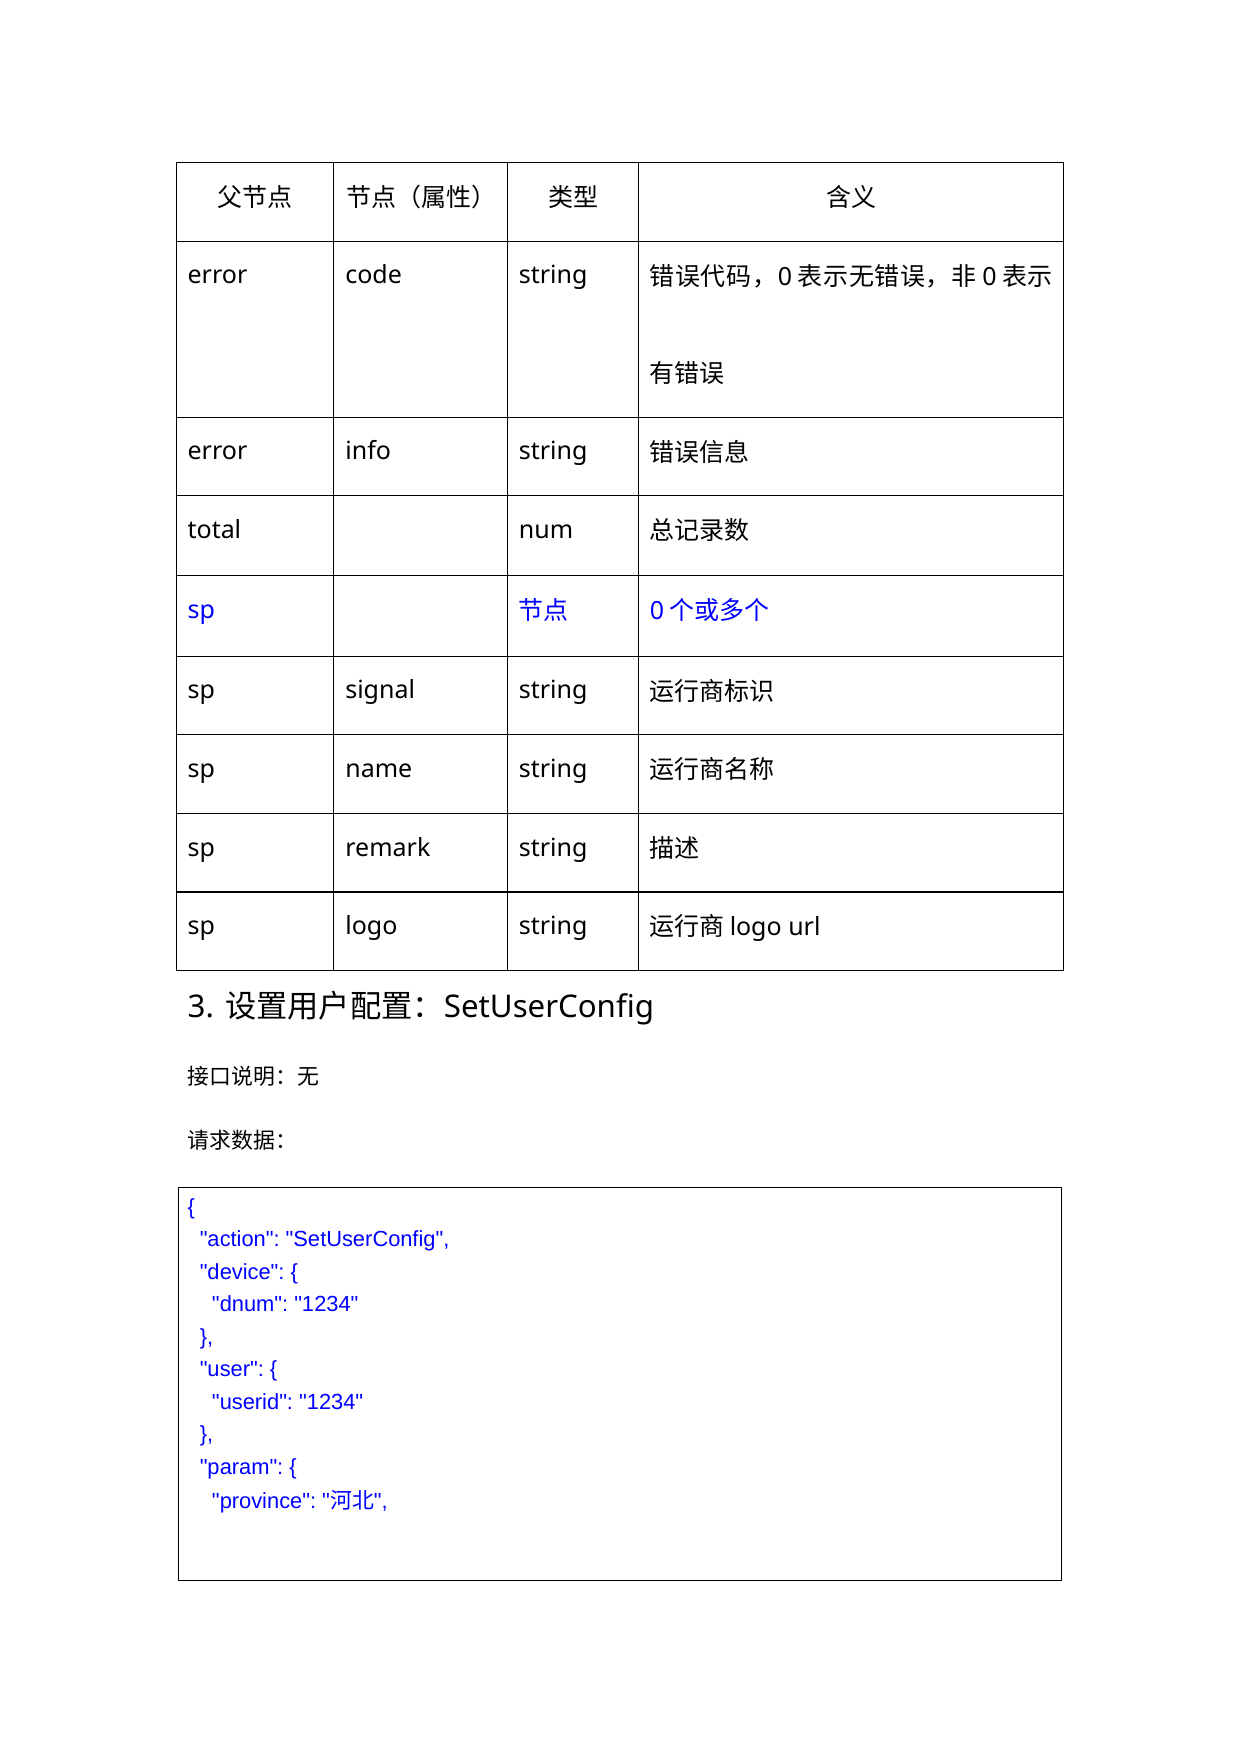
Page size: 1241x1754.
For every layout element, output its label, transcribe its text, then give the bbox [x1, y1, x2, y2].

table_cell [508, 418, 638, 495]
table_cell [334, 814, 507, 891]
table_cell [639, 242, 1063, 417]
text "action": "SetUserConfig", [187, 1223, 1053, 1255]
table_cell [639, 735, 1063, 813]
text 请求数据： [187, 1123, 1053, 1155]
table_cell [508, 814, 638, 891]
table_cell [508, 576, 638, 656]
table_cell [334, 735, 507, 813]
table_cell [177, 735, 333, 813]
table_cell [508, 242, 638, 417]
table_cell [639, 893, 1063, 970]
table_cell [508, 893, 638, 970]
text "param": { [187, 1450, 1053, 1479]
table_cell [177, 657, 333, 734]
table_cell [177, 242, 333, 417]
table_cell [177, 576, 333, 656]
text { [179, 1188, 1061, 1223]
text }, [187, 1320, 1053, 1353]
text "dnum": "1234" [187, 1288, 1053, 1320]
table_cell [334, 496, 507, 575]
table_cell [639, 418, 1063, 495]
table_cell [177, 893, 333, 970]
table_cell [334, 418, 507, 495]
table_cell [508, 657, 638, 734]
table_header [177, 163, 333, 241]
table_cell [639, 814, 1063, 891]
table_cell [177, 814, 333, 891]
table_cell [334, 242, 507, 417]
text }, [187, 1418, 1053, 1450]
text "device": { [187, 1255, 1053, 1288]
text "province": "河北", [179, 1479, 1061, 1580]
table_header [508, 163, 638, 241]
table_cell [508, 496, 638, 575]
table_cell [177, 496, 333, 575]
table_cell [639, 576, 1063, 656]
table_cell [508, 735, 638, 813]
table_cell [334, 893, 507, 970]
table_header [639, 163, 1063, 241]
text "user": { [187, 1353, 1053, 1385]
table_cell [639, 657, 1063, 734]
list 设置用户配置：SetUserConfig [187, 971, 1053, 1036]
text 接口说明：无 [187, 1059, 1053, 1091]
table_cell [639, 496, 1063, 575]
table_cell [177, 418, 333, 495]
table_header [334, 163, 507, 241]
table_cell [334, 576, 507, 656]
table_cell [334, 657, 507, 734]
text "userid": "1234" [187, 1385, 1053, 1418]
